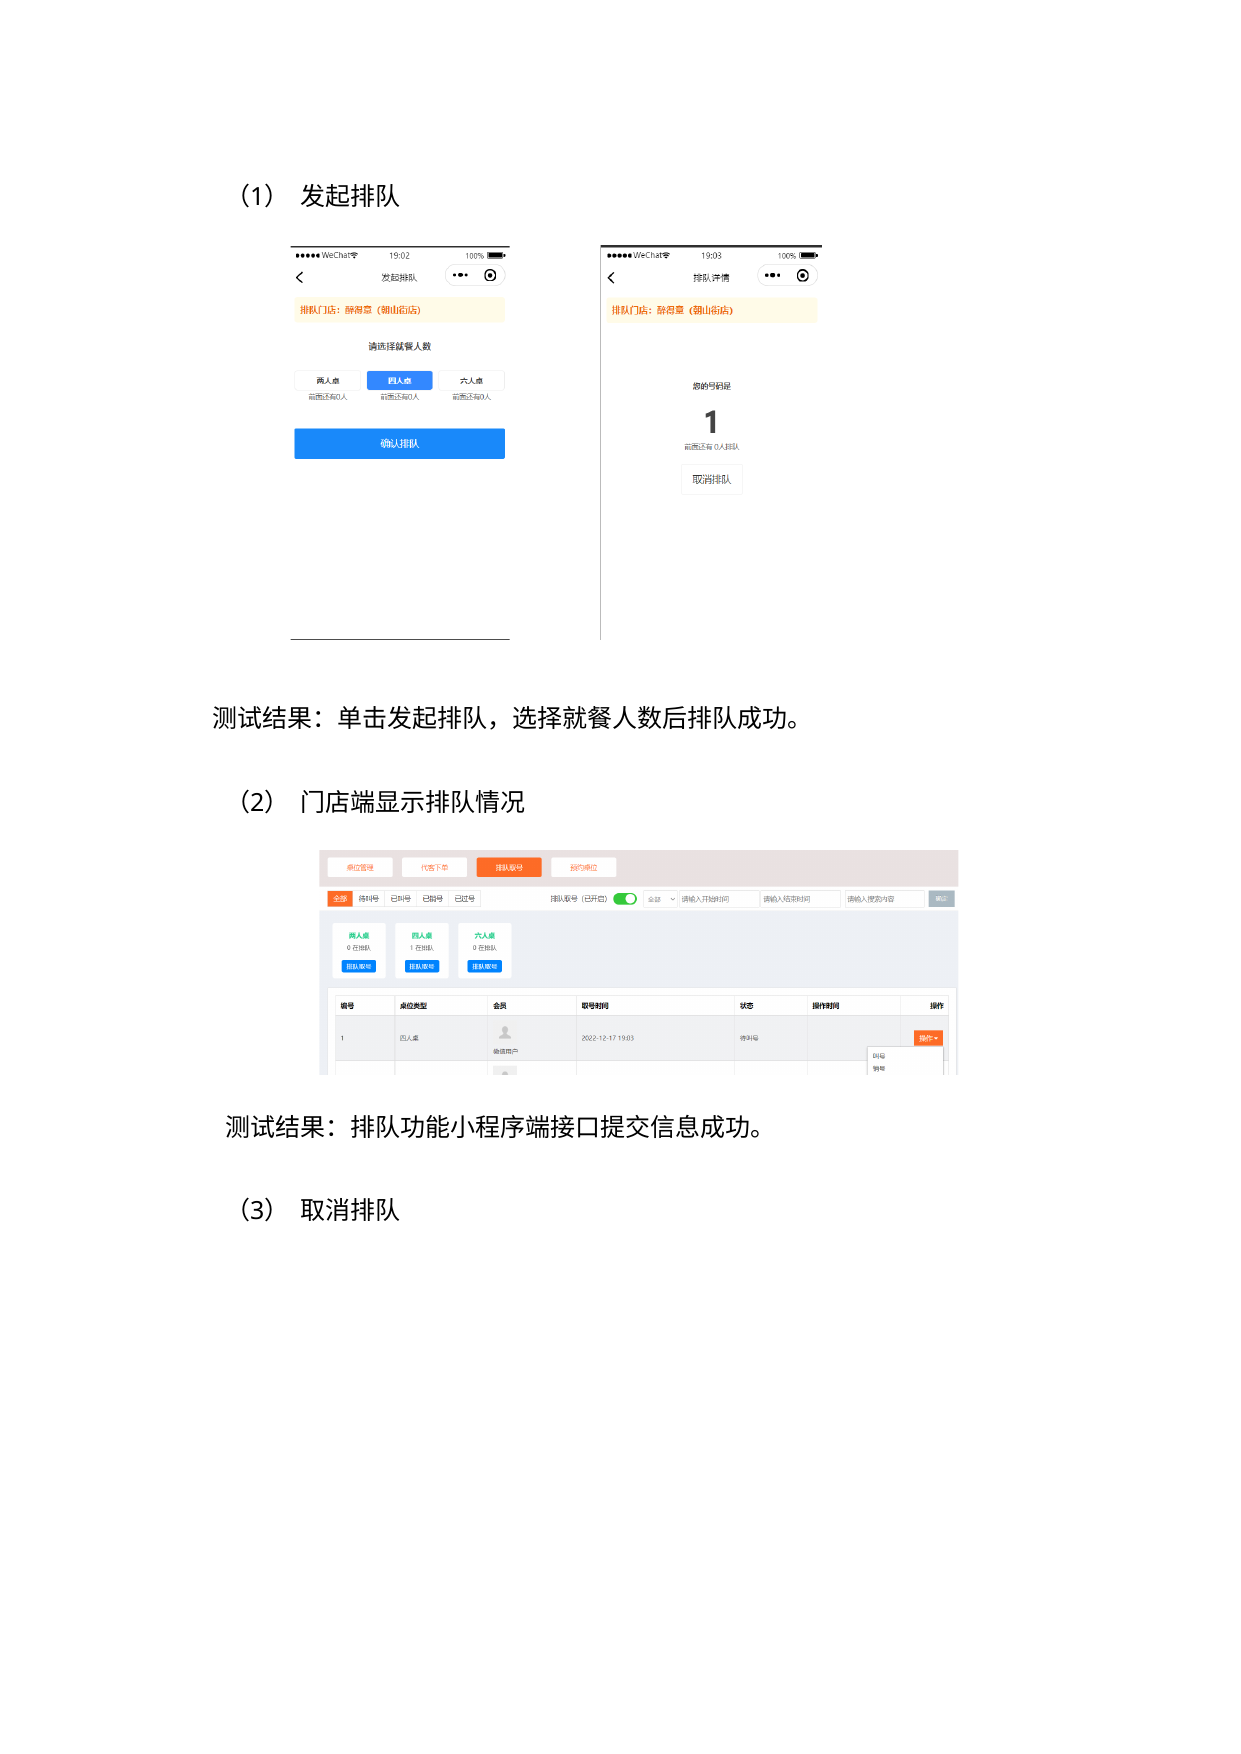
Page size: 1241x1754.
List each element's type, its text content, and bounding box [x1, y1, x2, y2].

picture [319, 850, 959, 1075]
list 取消排队 [225, 1176, 1053, 1241]
text 测试结果：单击发起排队，选择就餐人数后排队成功。 [187, 684, 1053, 749]
picture [600, 245, 822, 640]
text 测试结果：排队功能小程序端接口提交信息成功。 [225, 1093, 1053, 1158]
picture [290, 246, 510, 640]
list 门店端显示排队情况 [225, 768, 1053, 833]
list 发起排队 [225, 162, 1053, 227]
